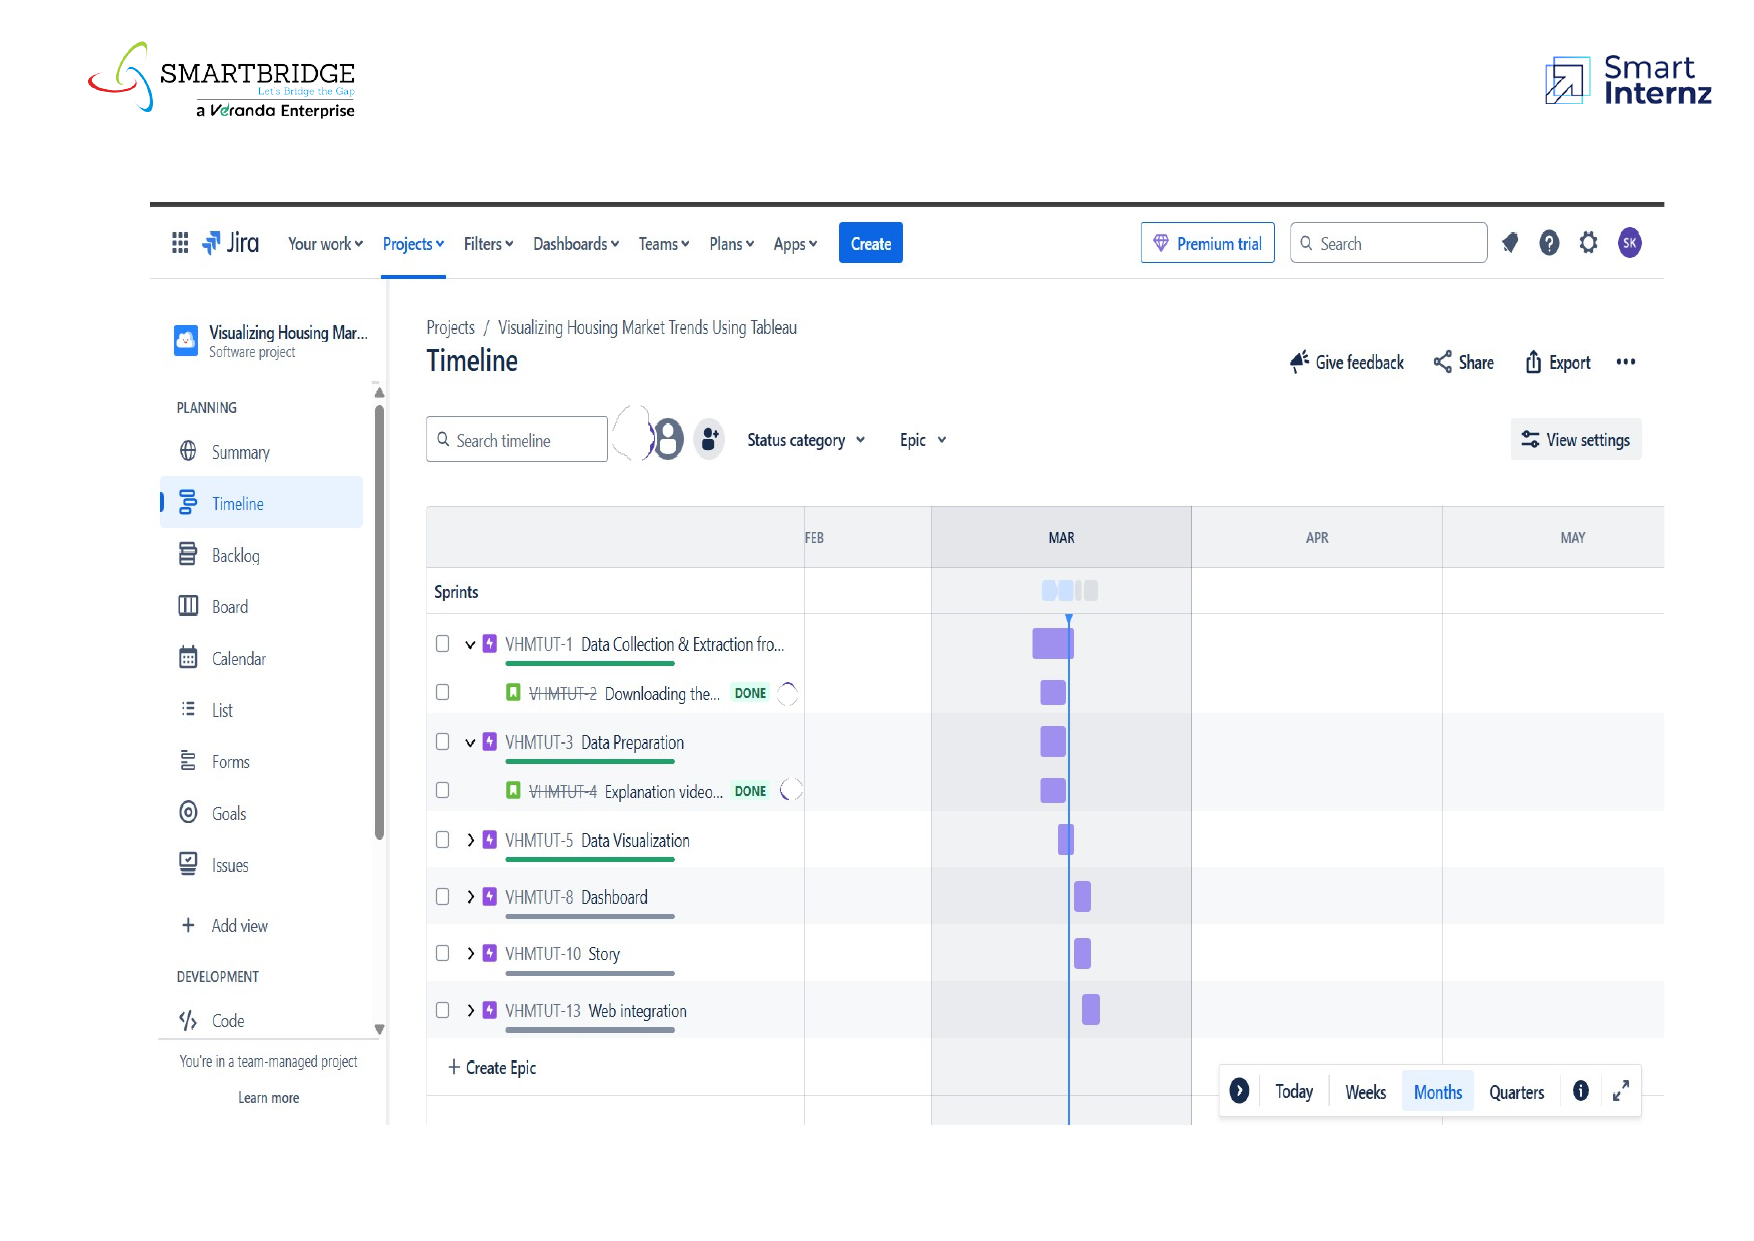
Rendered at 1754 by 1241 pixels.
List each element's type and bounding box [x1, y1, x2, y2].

picture [1545, 55, 1712, 104]
picture [150, 202, 1665, 1125]
picture [87, 41, 355, 119]
